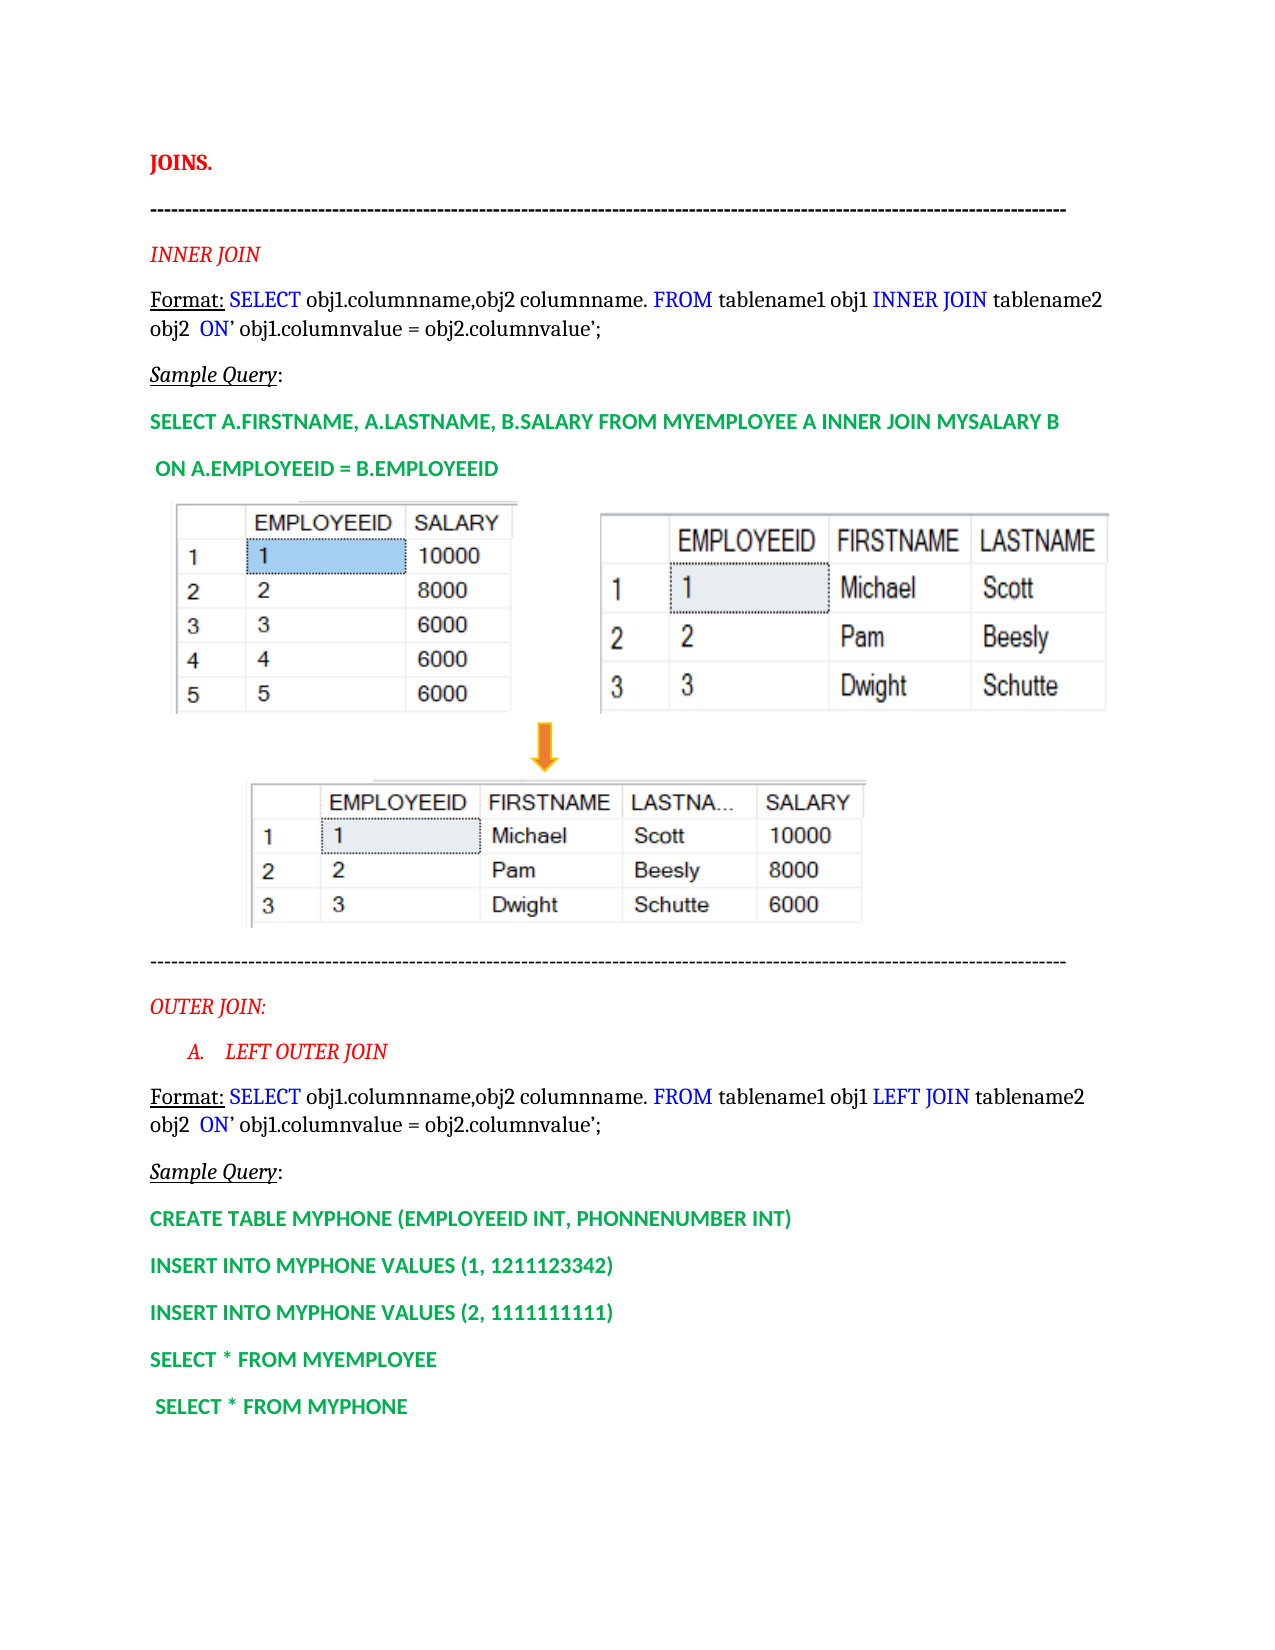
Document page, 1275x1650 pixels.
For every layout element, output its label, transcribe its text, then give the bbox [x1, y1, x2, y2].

text Sample Query: [150, 1157, 1125, 1185]
text SELECT A.FIRSTNAME, A.LASTNAME, B.SALARY FROM MYEMPLOYEE A INNER JOIN MYSALARY B [150, 407, 1125, 436]
picture [170, 501, 518, 714]
text INNER JOIN [150, 242, 1125, 268]
text ON A.EMPLOYEEID = B.EMPLOYEEID [150, 454, 1125, 482]
text ----------------------------------------------------------------------------------------------------------------------------------- [150, 947, 1125, 975]
picture [600, 512, 1110, 714]
text Format: SELECT obj1.columnname,obj2 columnname. FROM tablename1 obj1 LEFT JOIN tablename2 obj2 ON’ obj1.columnvalue = obj2.columnvalue’; [150, 1084, 1125, 1139]
picture [245, 779, 866, 928]
text INSERT INTO MYPHONE VALUES (2, 1111111111) [150, 1298, 1125, 1326]
text INSERT INTO MYPHONE VALUES (1, 1211123342) [150, 1251, 1125, 1279]
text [150, 195, 1125, 223]
text CREATE TABLE MYPHONE (EMPLOYEEID INT, PHONNENUMBER INT) [150, 1204, 1125, 1232]
text OUTER JOIN: [150, 994, 1125, 1020]
text SELECT * FROM MYEMPLOYEE [150, 1345, 1125, 1373]
text Sample Query: [150, 361, 1125, 389]
text JOINS. [150, 150, 1125, 176]
text Format: SELECT obj1.columnname,obj2 columnname. FROM tablename1 obj1 INNER JOIN tablename2 obj2 ON’ obj1.columnvalue = obj2.columnvalue’; [150, 287, 1125, 342]
list LEFT OUTER JOIN [187, 1039, 1125, 1065]
text SELECT * FROM MYPHONE [150, 1392, 1125, 1420]
